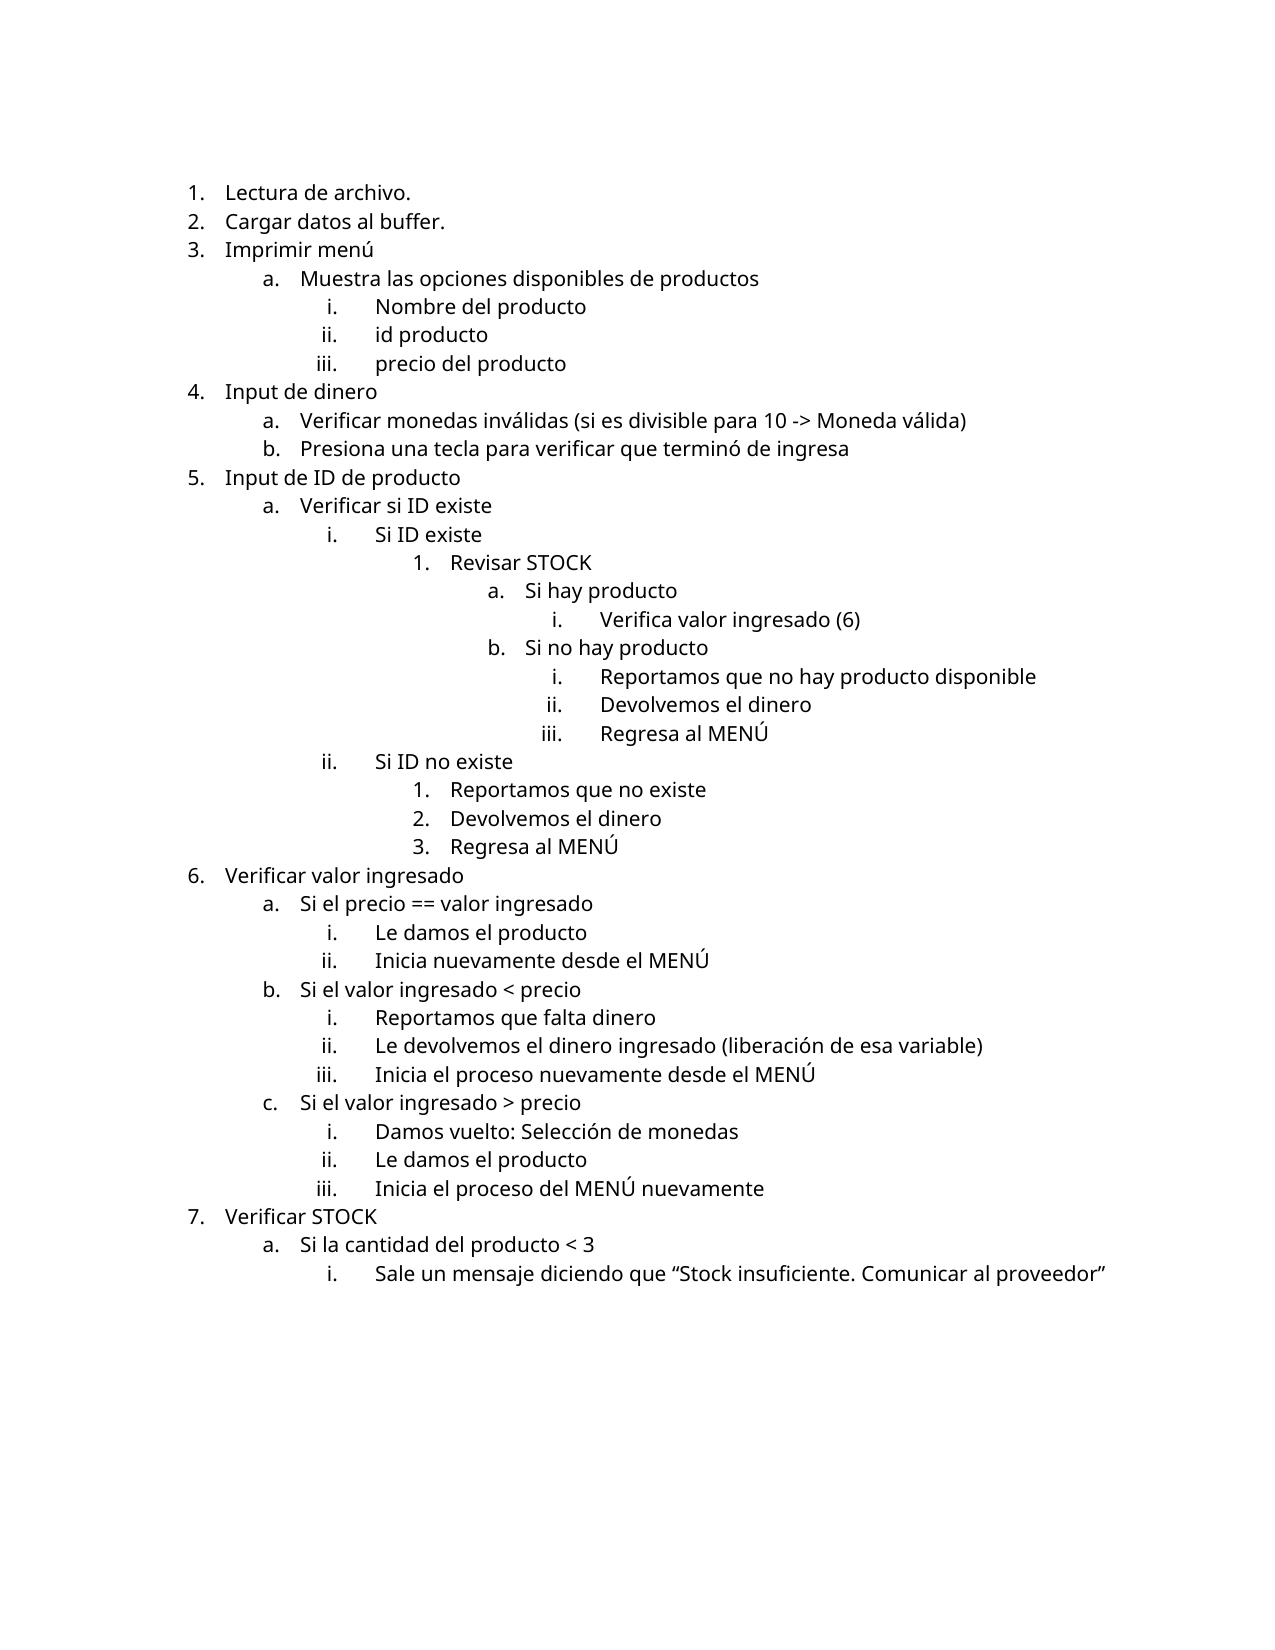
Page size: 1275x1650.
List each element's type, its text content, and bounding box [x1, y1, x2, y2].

list Devolvemos el dinero [562, 690, 1125, 719]
list Reportamos que no hay producto disponible [562, 662, 1125, 690]
list Presiona una tecla para verificar que terminó de ingresa [262, 434, 1125, 463]
list Regresa al MENÚ [412, 832, 1125, 861]
list Reportamos que no existe [412, 776, 1125, 804]
list Le devolvemos el dinero ingresado (liberación de esa variable) [337, 1032, 1125, 1060]
list Verifica valor ingresado (6) [562, 605, 1125, 633]
list Si la cantidad del producto < 3 [262, 1231, 1125, 1259]
list Verificar STOCK [187, 1202, 1125, 1231]
list Le damos el producto [337, 918, 1125, 946]
list Cargar datos al buffer. [187, 207, 1125, 235]
list Si ID no existe [337, 747, 1125, 776]
list Revisar STOCK [412, 548, 1125, 577]
list precio del producto [337, 349, 1125, 377]
list Si no hay producto [487, 633, 1125, 662]
list Input de dinero [187, 377, 1125, 406]
list Muestra las opciones disponibles de productos [262, 264, 1125, 292]
list Lectura de archivo. [187, 178, 1125, 207]
list Damos vuelto: Selección de monedas [337, 1117, 1125, 1145]
list Verificar si ID existe [262, 491, 1125, 520]
list Si el precio == valor ingresado [262, 889, 1125, 918]
list Regresa al MENÚ [562, 719, 1125, 747]
list Nombre del producto [337, 292, 1125, 321]
list Si el valor ingresado > precio [262, 1088, 1125, 1117]
list Verificar valor ingresado [187, 861, 1125, 889]
list Si hay producto [487, 577, 1125, 605]
list Si ID existe [337, 520, 1125, 548]
list Sale un mensaje diciendo que “Stock insuficiente. Comunicar al proveedor” [337, 1259, 1125, 1287]
list Input de ID de producto [187, 463, 1125, 491]
list Verificar monedas inválidas (si es divisible para 10 -> Moneda válida) [262, 406, 1125, 434]
list Reportamos que falta dinero [337, 1003, 1125, 1032]
list Inicia el proceso nuevamente desde el MENÚ [337, 1060, 1125, 1088]
list Si el valor ingresado < precio [262, 975, 1125, 1003]
list Inicia el proceso del MENÚ nuevamente [337, 1174, 1125, 1202]
list Le damos el producto [337, 1145, 1125, 1174]
list Devolvemos el dinero [412, 804, 1125, 832]
list Inicia nuevamente desde el MENÚ [337, 946, 1125, 975]
list id producto [337, 321, 1125, 349]
list Imprimir menú [187, 235, 1125, 264]
